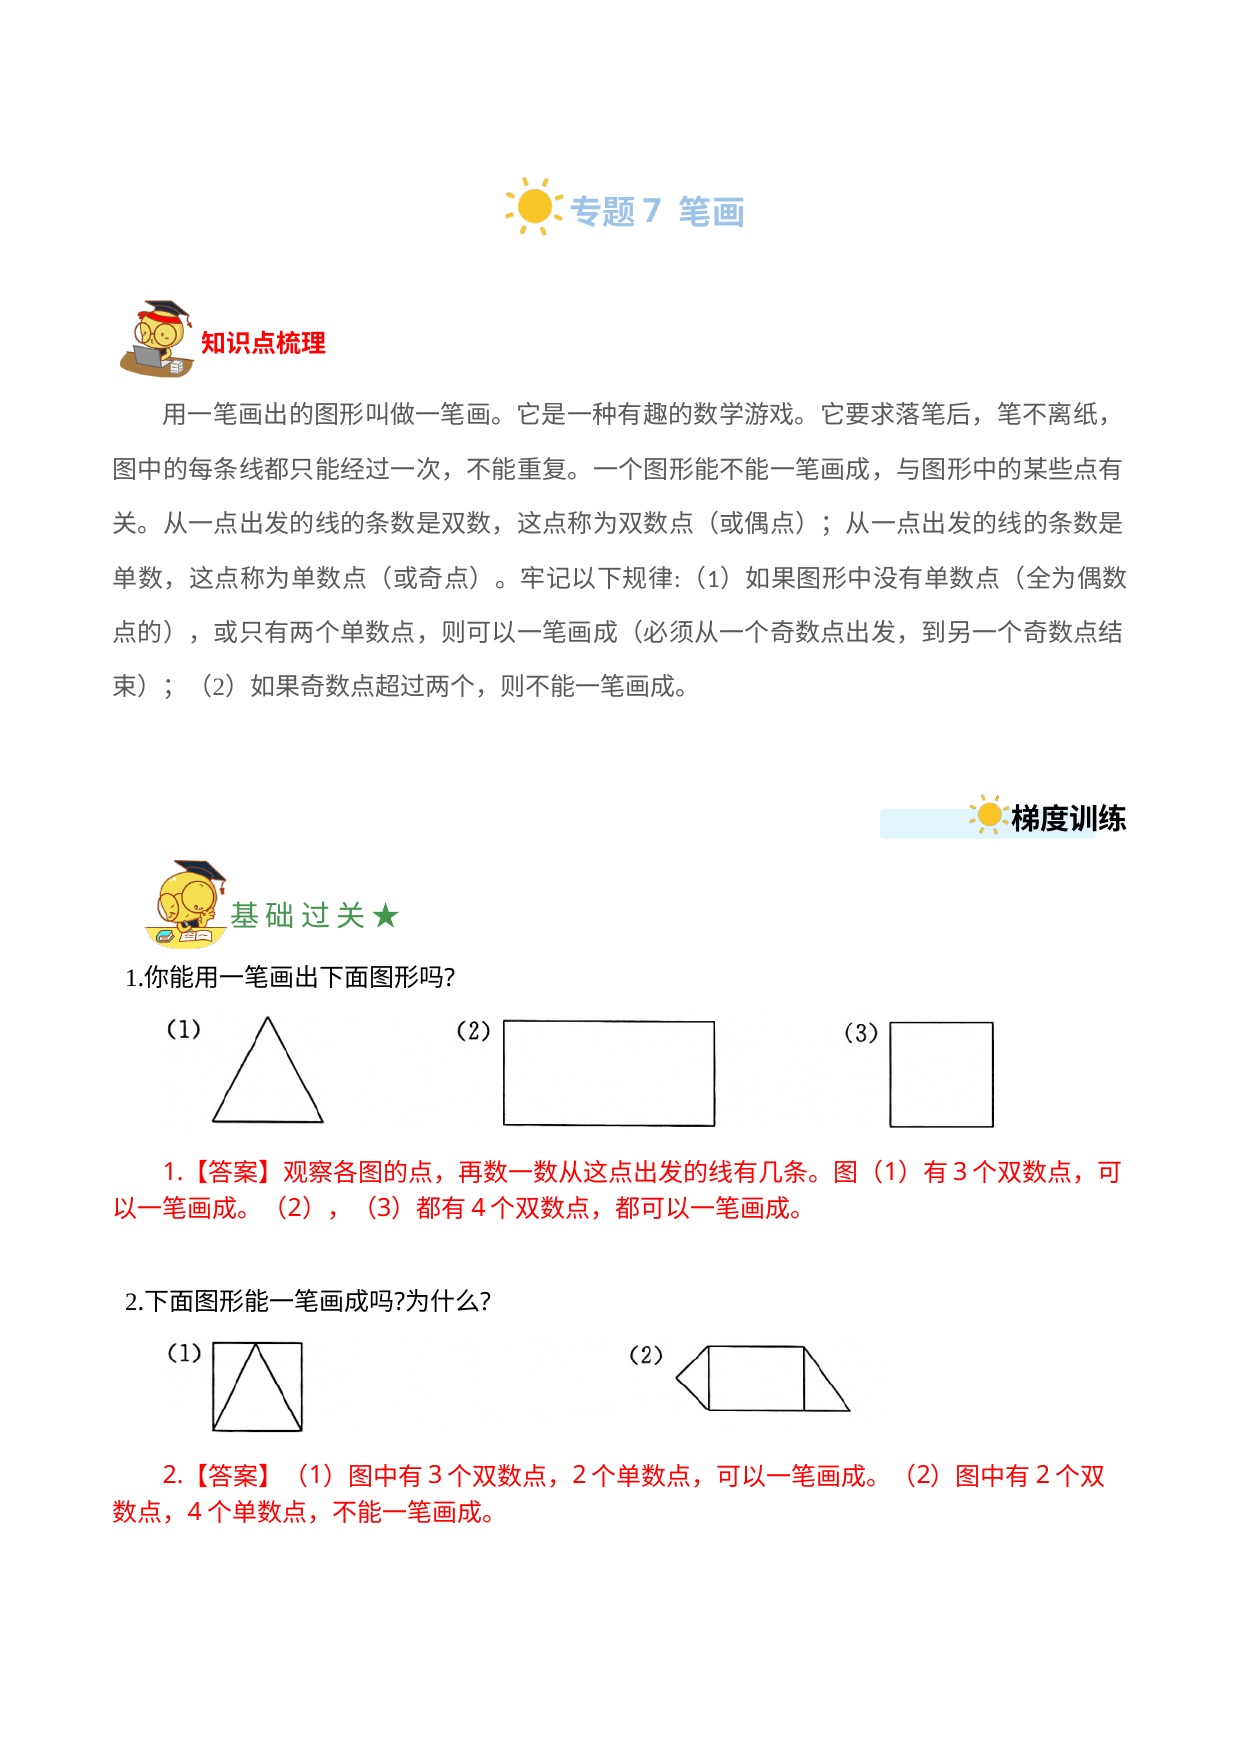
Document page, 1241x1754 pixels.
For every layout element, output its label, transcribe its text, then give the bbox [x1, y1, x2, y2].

text 梯度训练 [112, 778, 1128, 855]
text 知识点梳理 [112, 294, 1128, 390]
picture [958, 781, 1023, 846]
text 1.你能用一笔画出下面图形吗? [125, 957, 1128, 993]
text 1.【答案】观察各图的点，再数一数从这点出发的线有几条。图（1）有3个双数点，可以一笔画成。（2），（3）都有4个双数点，都可以一笔画成。 [112, 1152, 1128, 1225]
picture [162, 1335, 893, 1434]
picture [112, 294, 202, 383]
picture [488, 157, 584, 253]
text 基础过关★ [112, 860, 1128, 957]
text 用一笔画出的图形叫做一笔画。它是一种有趣的数学游戏。它要求落笔后，笔不离纸，图中的每条线都只能经过一次，不能重复。一个图形能不能一笔画成，与图形中的某些点有关。从一点出发的线的条数是双数，这点称为双数点（或偶点）；从一点出发的线的条数是单数，这点称为单数点（或奇点）。牢记以下规律:（1）如果图形中没有单数点（全为偶数点的），或只有两个单数点，则可以一笔画成（必须从一个奇数点出发，到另一个奇数点结束）；（2）如果奇数点超过两个，则不能一笔画成。 [112, 395, 1128, 703]
picture [162, 1011, 1003, 1131]
text 2.下面图形能一笔画成吗?为什么? [125, 1281, 1128, 1317]
picture [141, 860, 231, 949]
text 2.【答案】（1）图中有3个双数点，2个单数点，可以一笔画成。（2）图中有2个双数点，4个单数点，不能一笔画成。 [112, 1456, 1128, 1528]
subtitle 专题7 笔画 [112, 156, 1128, 264]
